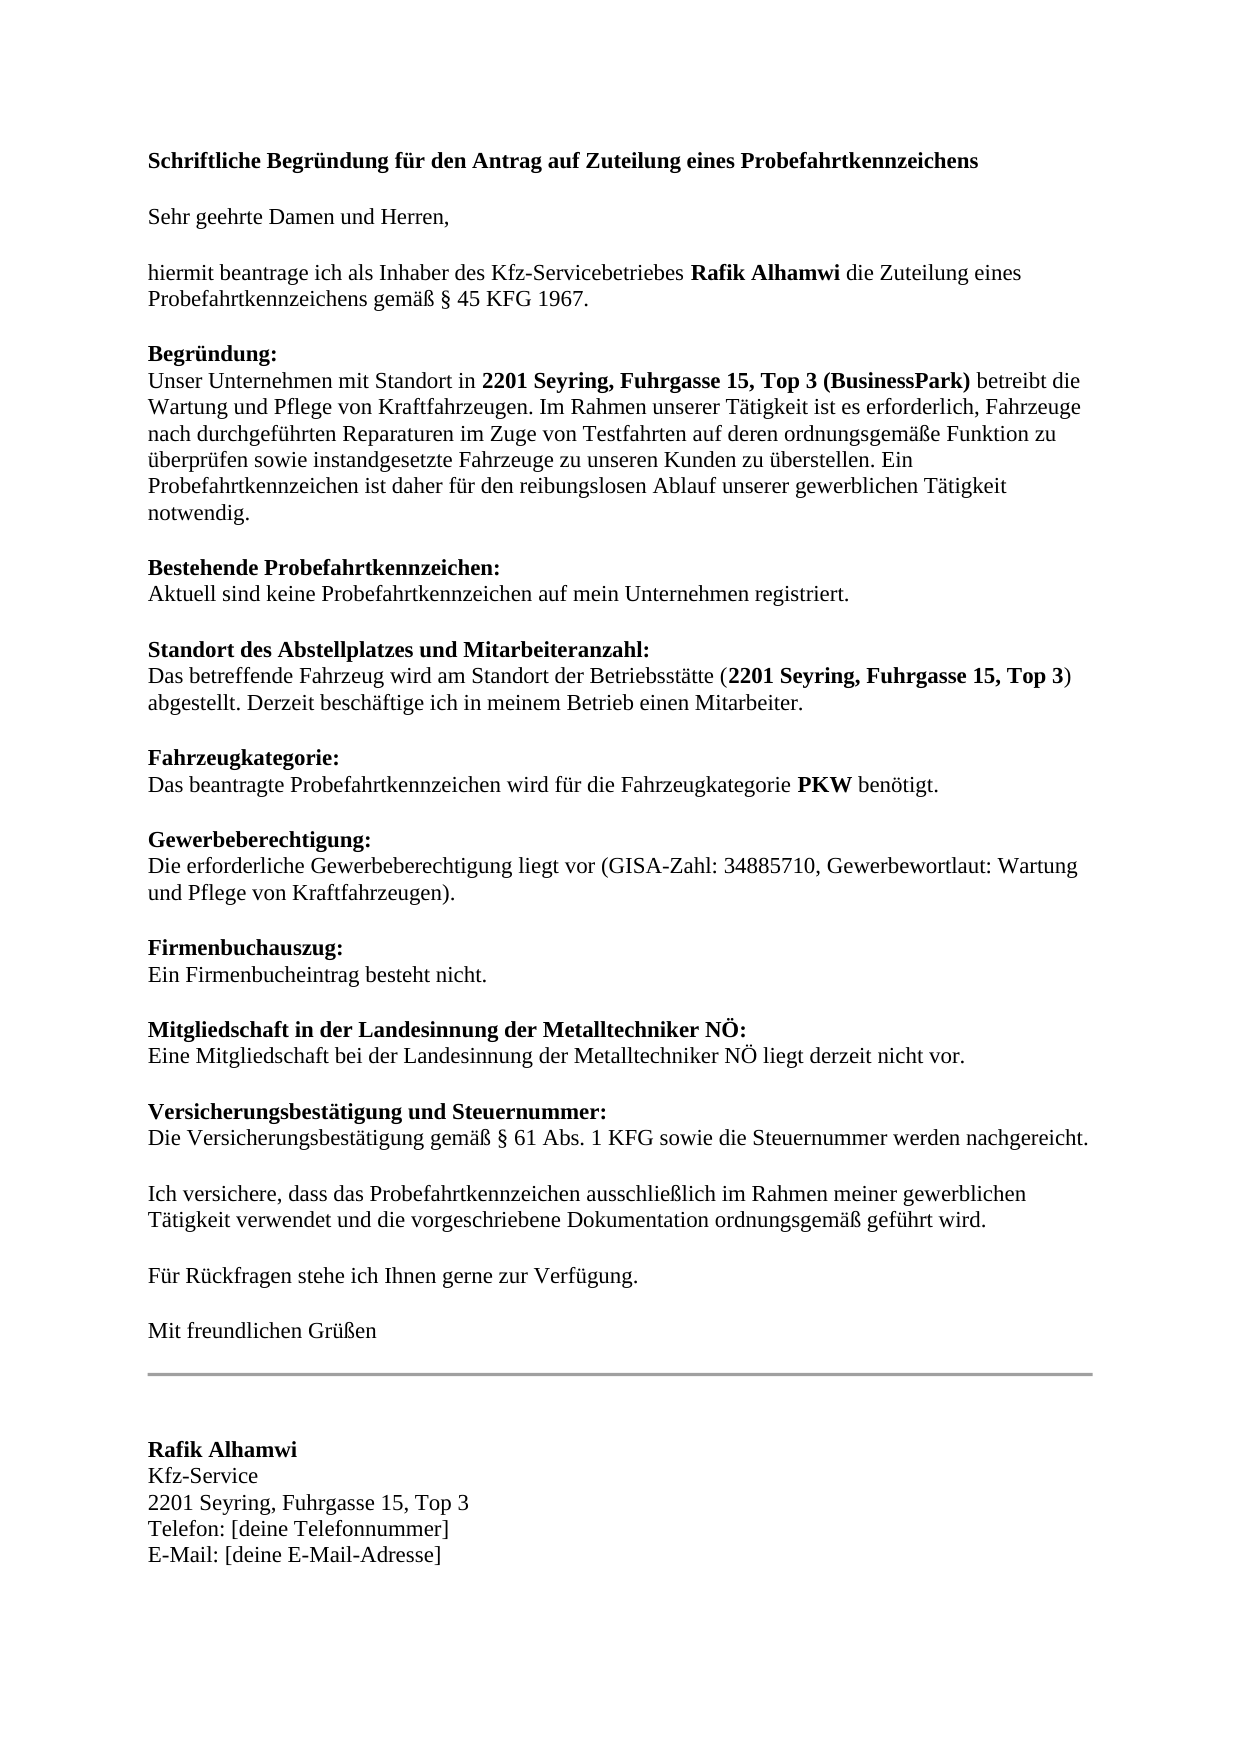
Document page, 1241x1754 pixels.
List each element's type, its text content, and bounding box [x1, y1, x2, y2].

text Mitgliedschaft in der Landesinnung der Metalltechniker NÖ: Eine Mitgliedschaft bei der Landesinnung der Metalltechniker NÖ liegt derzeit nicht vor. [148, 1016, 1093, 1069]
text Schriftliche Begründung für den Antrag auf Zuteilung eines Probefahrtkennzeichens [148, 148, 1093, 174]
text Mit freundlichen Grüßen [148, 1317, 1093, 1344]
text Gewerbeberechtigung: Die erforderliche Gewerbeberechtigung liegt vor (GISA-Zahl: 34885710, Gewerbewortlaut: Wartung und Pflege von Kraftfahrzeugen). [148, 826, 1093, 905]
text Bestehende Probefahrtkennzeichen: Aktuell sind keine Probefahrtkennzeichen auf mein Unternehmen registriert. [148, 554, 1093, 607]
text Rafik Alhamwi Kfz-Service 2201 Seyring, Fuhrgasse 15, Top 3 Telefon: [deine Telefonnummer] E-Mail: [deine E-Mail-Adresse] [148, 1436, 1093, 1568]
text Begründung: Unser Unternehmen mit Standort in 2201 Seyring, Fuhrgasse 15, Top 3 (BusinessPark) betreibt die Wartung und Pflege von Kraftfahrzeugen. Im Rahmen unserer Tätigkeit ist es erforderlich, Fahrzeuge nach durchgeführten Reparaturen im Zuge von Testfahrten auf deren ordnungsgemäße Funktion zu überprüfen sowie instandgesetzte Fahrzeuge zu unseren Kunden zu überstellen. Ein Probefahrtkennzeichen ist daher für den reibungslosen Ablauf unserer gewerblichen Tätigkeit notwendig. [148, 341, 1093, 525]
text Versicherungsbestätigung und Steuernummer: Die Versicherungsbestätigung gemäß § 61 Abs. 1 KFG sowie die Steuernummer werden nachgereicht. [148, 1098, 1093, 1151]
text Ich versichere, dass das Probefahrtkennzeichen ausschließlich im Rahmen meiner gewerblichen Tätigkeit verwendet und die vorgeschriebene Dokumentation ordnungsgemäß geführt wird. [148, 1180, 1093, 1233]
text hiermit beantrage ich als Inhaber des Kfz-Servicebetriebes Rafik Alhamwi die Zuteilung eines Probefahrtkennzeichens gemäß § 45 KFG 1967. [148, 259, 1093, 311]
text Sehr geehrte Damen und Herren, [148, 203, 1093, 229]
text Für Rückfragen stehe ich Ihnen gerne zur Verfügung. [148, 1262, 1093, 1288]
text Fahrzeugkategorie: Das beantragte Probefahrtkennzeichen wird für die Fahrzeugkategorie PKW benötigt. [148, 744, 1093, 797]
text Firmenbuchauszug: Ein Firmenbucheintrag besteht nicht. [148, 934, 1093, 987]
text Standort des Abstellplatzes und Mitarbeiteranzahl: Das betreffende Fahrzeug wird am Standort der Betriebsstätte (2201 Seyring, Fuhrgasse 15, Top 3) abgestellt. Derzeit beschäftige ich in meinem Betrieb einen Mitarbeiter. [148, 636, 1093, 715]
